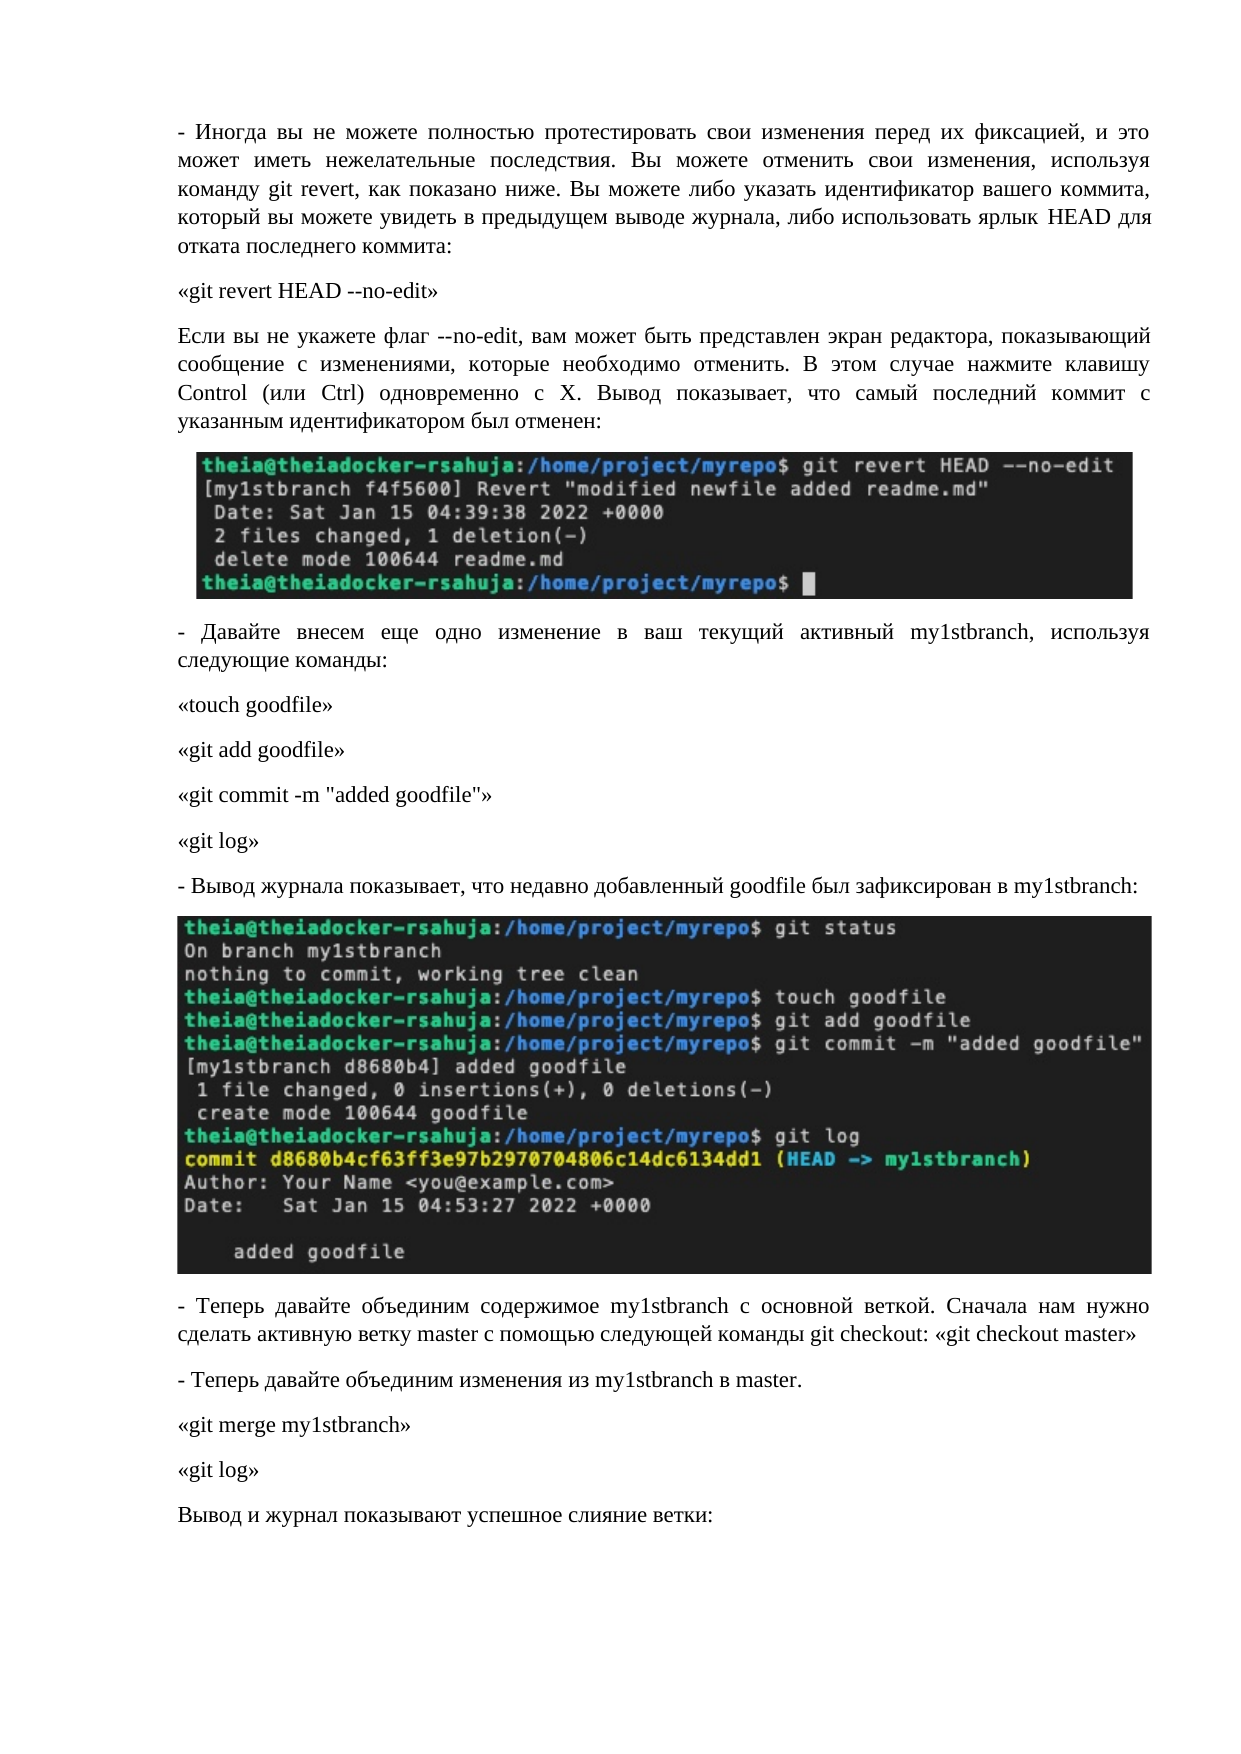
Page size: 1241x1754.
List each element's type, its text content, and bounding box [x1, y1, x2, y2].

text «git revert HEAD --no-edit» [177, 277, 1152, 303]
text «git add goodfile» [177, 736, 1152, 763]
text «git commit -m "added goodfile"» [177, 782, 1152, 808]
text «git merge my1stbranch» [177, 1411, 1152, 1437]
picture [177, 916, 1152, 1274]
text «git log» [177, 1456, 1152, 1482]
text - Вывод журнала показывает, что недавно добавленный goodfile был зафиксирован в my1stbranch: [177, 872, 1152, 898]
text - Теперь давайте объединим изменения из my1stbranch в master. [177, 1366, 1152, 1392]
text Вывод и журнал показывают успешное слияние ветки: [177, 1501, 1152, 1527]
text - Давайте внесем еще одно изменение в ваш текущий активный my1stbranch, используя следующие команды: [177, 618, 1152, 673]
text - Иногда вы не можете полностью протестировать свои изменения перед их фиксацией, и это может иметь нежелательные последствия. Вы можете отменить свои изменения, используя команду git revert, как показано ниже. Вы можете либо указать идентификатор вашего коммита, который вы можете увидеть в предыдущем выводе журнала, либо использовать ярлык HEAD для отката последнего коммита: [177, 118, 1152, 258]
text - Теперь давайте объединим содержимое my1stbranch с основной веткой. Сначала нам нужно сделать активную ветку master с помощью следующей команды git checkout: «git checkout master» [177, 1292, 1152, 1347]
text Если вы не укажете флаг --no-edit, вам может быть представлен экран редактора, показывающий сообщение с изменениями, которые необходимо отменить. В этом случае нажмите клавишу Control (или Ctrl) одновременно с X. Вывод показывает, что самый последний коммит с указанным идентификатором был отменен: [177, 322, 1152, 434]
text «touch goodfile» [177, 691, 1152, 718]
text «git log» [177, 827, 1152, 853]
picture [196, 452, 1133, 599]
